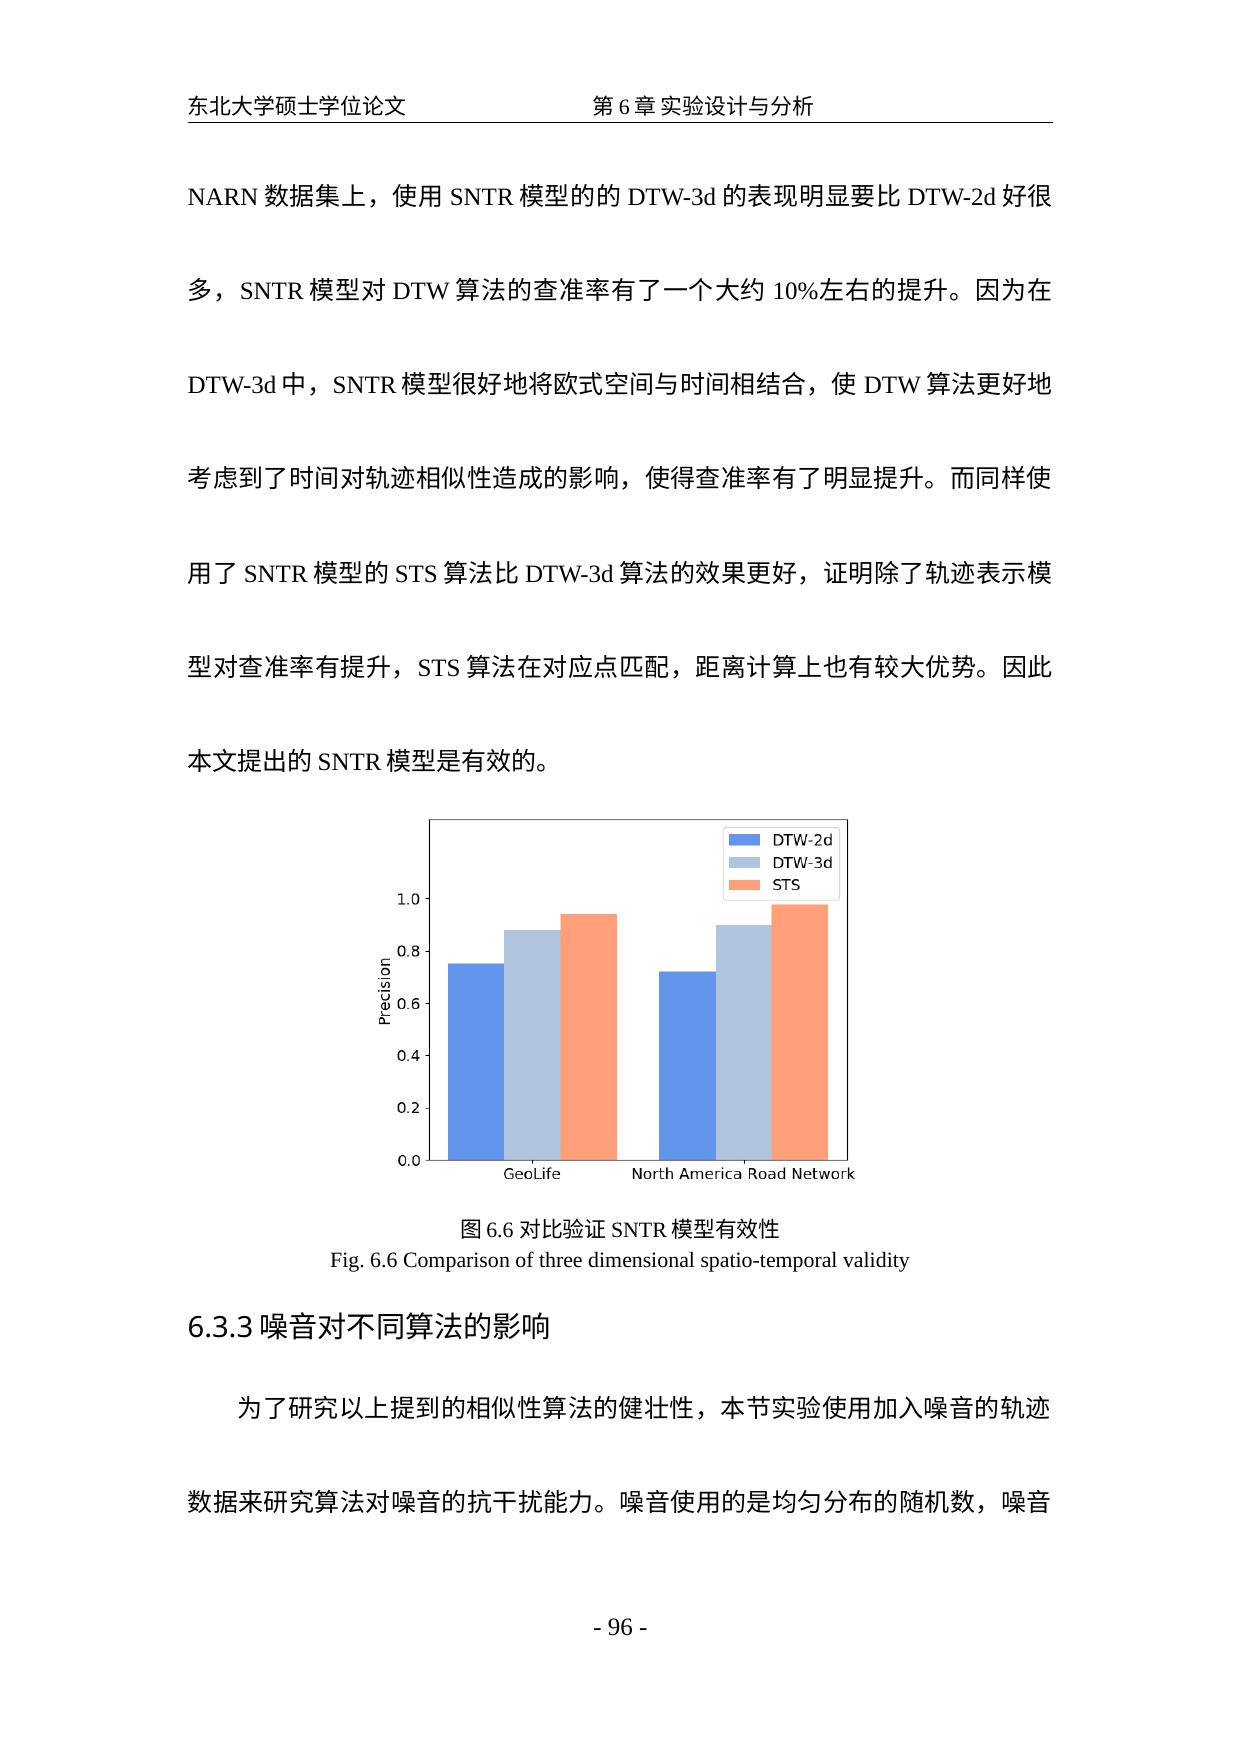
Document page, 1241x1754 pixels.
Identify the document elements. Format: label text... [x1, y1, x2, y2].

text Fig. 6.6 Comparison of three dimensional spatio-temporal validity [187, 1244, 1053, 1276]
picture [368, 808, 872, 1186]
subtitle 6.3.3噪音对不同算法的影响 [187, 1292, 1053, 1357]
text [187, 1374, 1053, 1533]
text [187, 162, 1053, 792]
text 图6.6 对比验证SNTR模型有效性 [187, 1211, 1053, 1244]
